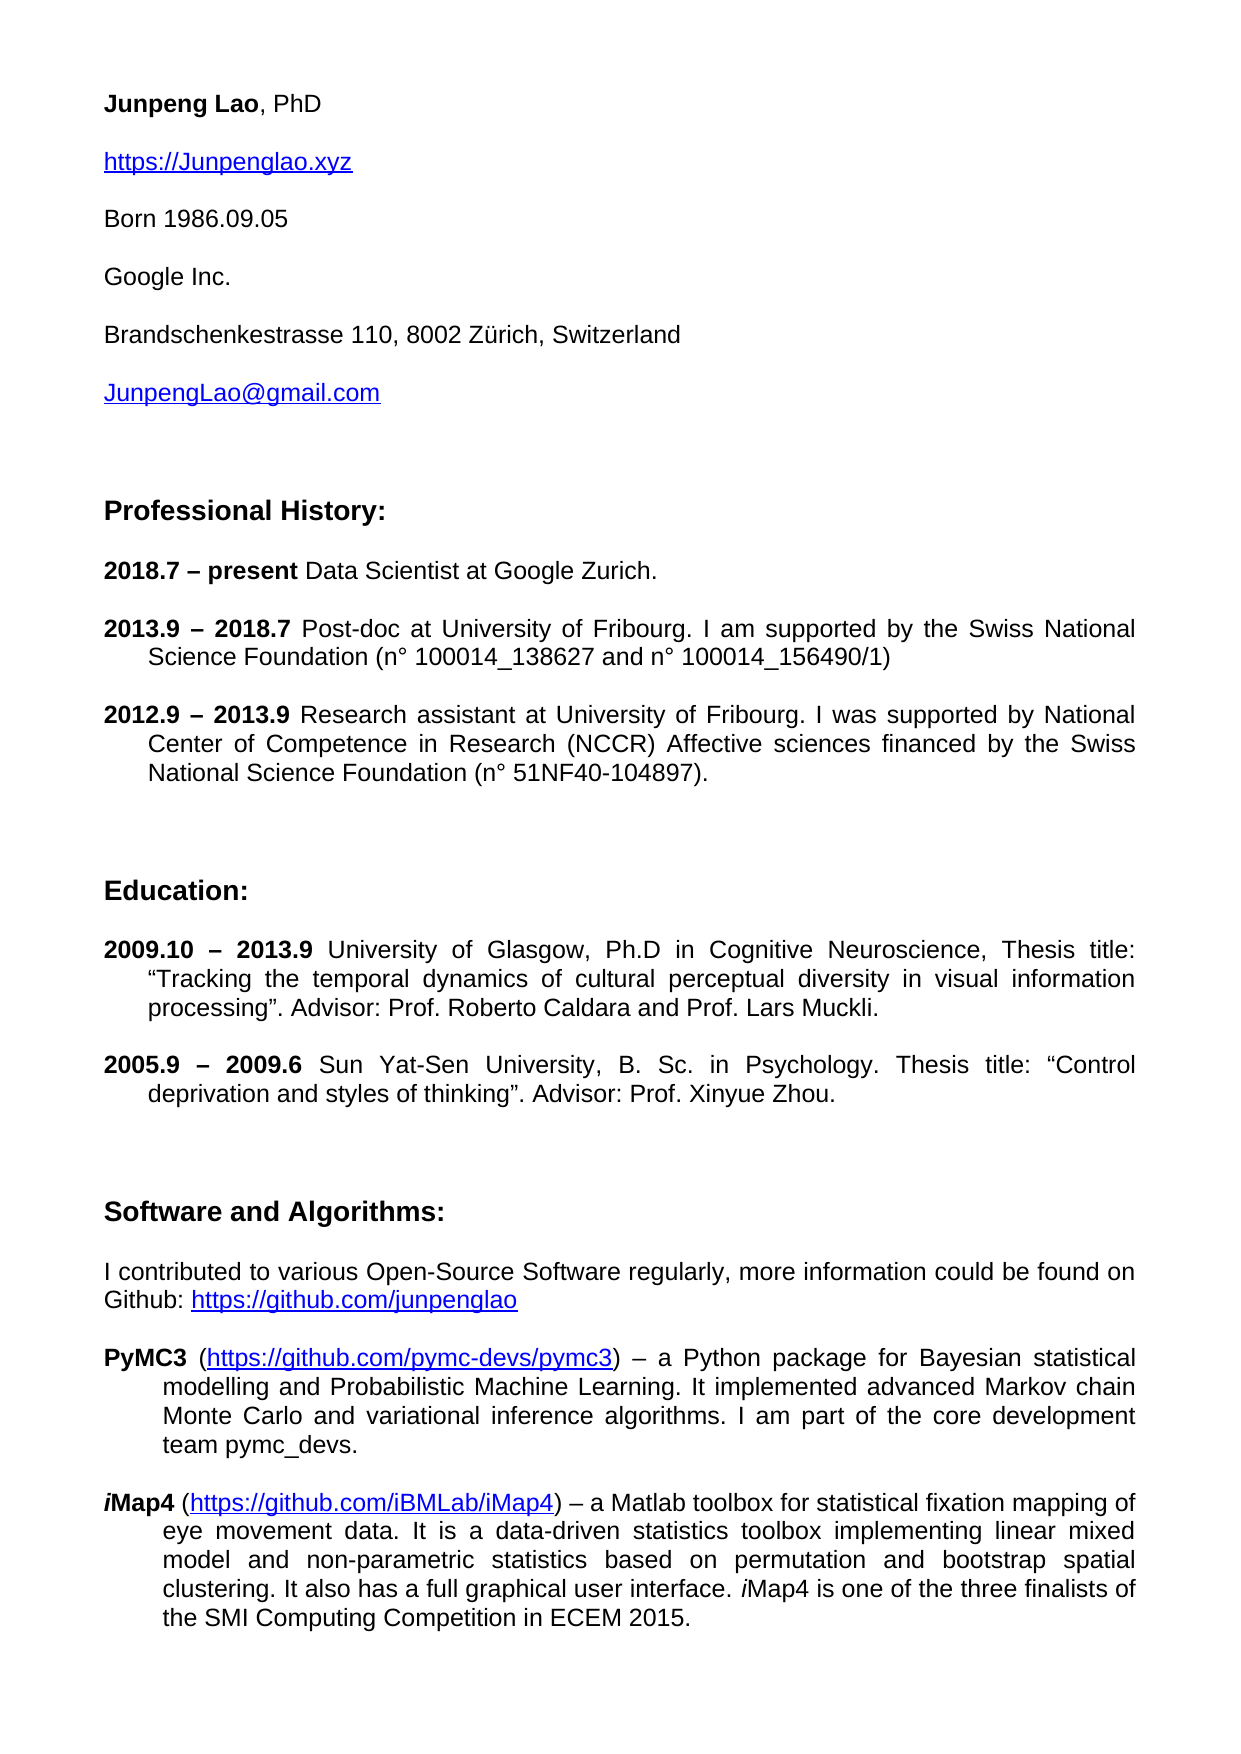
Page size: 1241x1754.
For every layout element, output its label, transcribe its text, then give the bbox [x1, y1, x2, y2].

text Junpeng Lao, PhD [103, 89, 1137, 117]
text iMap4 (https://github.com/iBMLab/iMap4) – a Matlab toolbox for statistical fixation mapping of eye movement data. It is a data-driven statistics toolbox implementing linear mixed model and non-parametric statistics based on permutation and bootstrap spatial clustering. It also has a full graphical user interface. iMap4 is one of the three finalists of the SMI Computing Competition in ECEM 2015. [103, 1487, 1137, 1631]
text Education: [103, 873, 1137, 906]
text 2009.10 – 2013.9 University of Glasgow, Ph.D in Cognitive Neuroscience, Thesis title: “Tracking the temporal dynamics of cultural perceptual diversity in visual information processing”. Advisor: Prof. Roberto Caldara and Prof. Lars Muckli. [103, 935, 1137, 1021]
text 2012.9 – 2013.9 Research assistant at University of Fribourg. I was supported by National Center of Competence in Research (NCCR) Affective sciences financed by the Swiss National Science Foundation (n° 51NF40-104897). [103, 700, 1137, 786]
text Born 1986.09.05 [103, 204, 1137, 233]
text Software and Algorithms: [103, 1195, 1137, 1227]
text 2018.7 – present Data Scientist at Google Zurich. [103, 556, 1137, 584]
text https://Junpenglao.xyz [103, 147, 1137, 175]
text Professional History: [103, 494, 1137, 526]
text PyMC3 (https://github.com/pymc-devs/pymc3) – a Python package for Bayesian statistical modelling and Probabilistic Machine Learning. It implemented advanced Markov chain Monte Carlo and variational inference algorithms. I am part of the core development team pymc_devs. [103, 1343, 1137, 1458]
text 2005.9 – 2009.6 Sun Yat-Sen University, B. Sc. in Psychology. Thesis title: “Control deprivation and styles of thinking”. Advisor: Prof. Xinyue Zhou. [103, 1051, 1137, 1108]
text I contributed to various Open-Source Software regularly, more information could be found on Github: https://github.com/junpenglao [103, 1257, 1137, 1314]
text Brandschenkestrasse 110, 8002 Zürich, Switzerland [103, 320, 1137, 349]
text JunpengLao@gmail.com [103, 378, 1137, 407]
text 2013.9 – 2018.7 Post-doc at University of Fribourg. I am supported by the Swiss National Science Foundation (n° 100014_138627 and n° 100014_156490/1) [103, 613, 1137, 671]
text Google Inc. [103, 262, 1137, 291]
